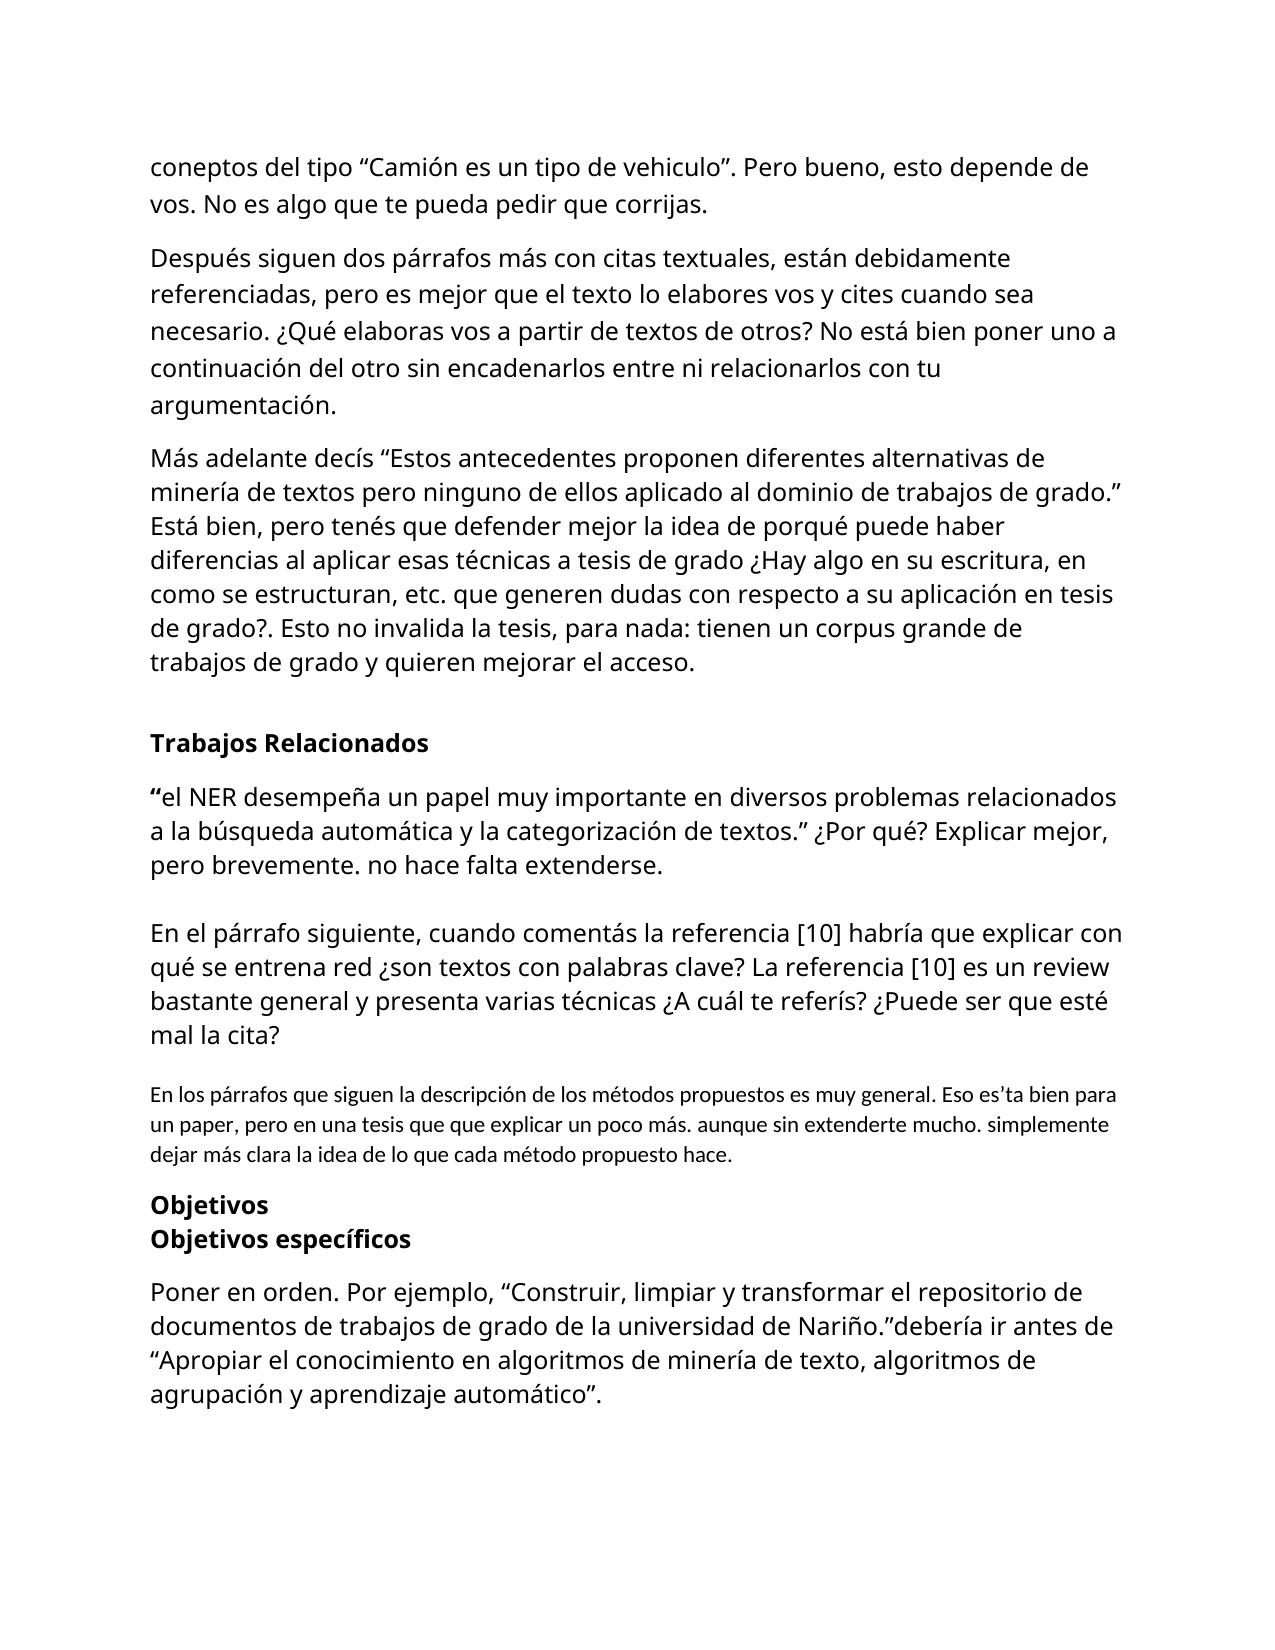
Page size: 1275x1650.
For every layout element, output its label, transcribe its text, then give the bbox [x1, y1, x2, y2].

text En los párrafos que siguen la descripción de los métodos propuestos es muy general. Eso es’ta bien para un paper, pero en una tesis que que explicar un poco más. aunque sin extenderte mucho. simplemente dejar más clara la idea de lo que cada método propuesto hace. [150, 1080, 1125, 1168]
text “el NER desempeña un papel muy importante en diversos problemas relacionados a la búsqueda automática y la categorización de textos.” ¿Por qué? Explicar mejor, pero brevemente. no hace falta extenderse. [150, 779, 1125, 882]
text Objetivos [150, 1187, 1125, 1221]
text Trabajos Relacionados [150, 726, 1125, 760]
text Más adelante decís “Estos antecedentes proponen diferentes alternativas de minería de textos pero ninguno de ellos aplicado al dominio de trabajos de grado.” Está bien, pero tenés que defender mejor la idea de porqué puede haber diferencias al aplicar esas técnicas a tesis de grado ¿Hay algo en su escritura, en como se estructuran, etc. que generen dudas con respecto a su aplicación en tesis de grado?. Esto no invalida la tesis, para nada: tienen un corpus grande de trabajos de grado y quieren mejorar el acceso. [150, 441, 1125, 679]
text En el párrafo siguiente, cuando comentás la referencia [10] habría que explicar con qué se entrena red ¿son textos con palabras clave? La referencia [10] es un review bastante general y presenta varias técnicas ¿A cuál te referís? ¿Puede ser que esté mal la cita? [150, 916, 1125, 1052]
text Poner en orden. Por ejemplo, “Construir, limpiar y transformar el repositorio de documentos de trabajos de grado de la universidad de Nariño.”debería ir antes de “Apropiar el conocimiento en algoritmos de minería de texto, algoritmos de agrupación y aprendizaje automático”. [150, 1275, 1125, 1411]
text Después siguen dos párrafos más con citas textuales, están debidamente referenciadas, pero es mejor que el texto lo elabores vos y cites cuando sea necesario. ¿Qué elaboras vos a partir de textos de otros? No está bien poner uno a continuación del otro sin encadenarlos entre ni relacionarlos con tu argumentación. [150, 240, 1125, 421]
text Objetivos específicos [150, 1221, 1125, 1255]
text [150, 150, 1125, 221]
